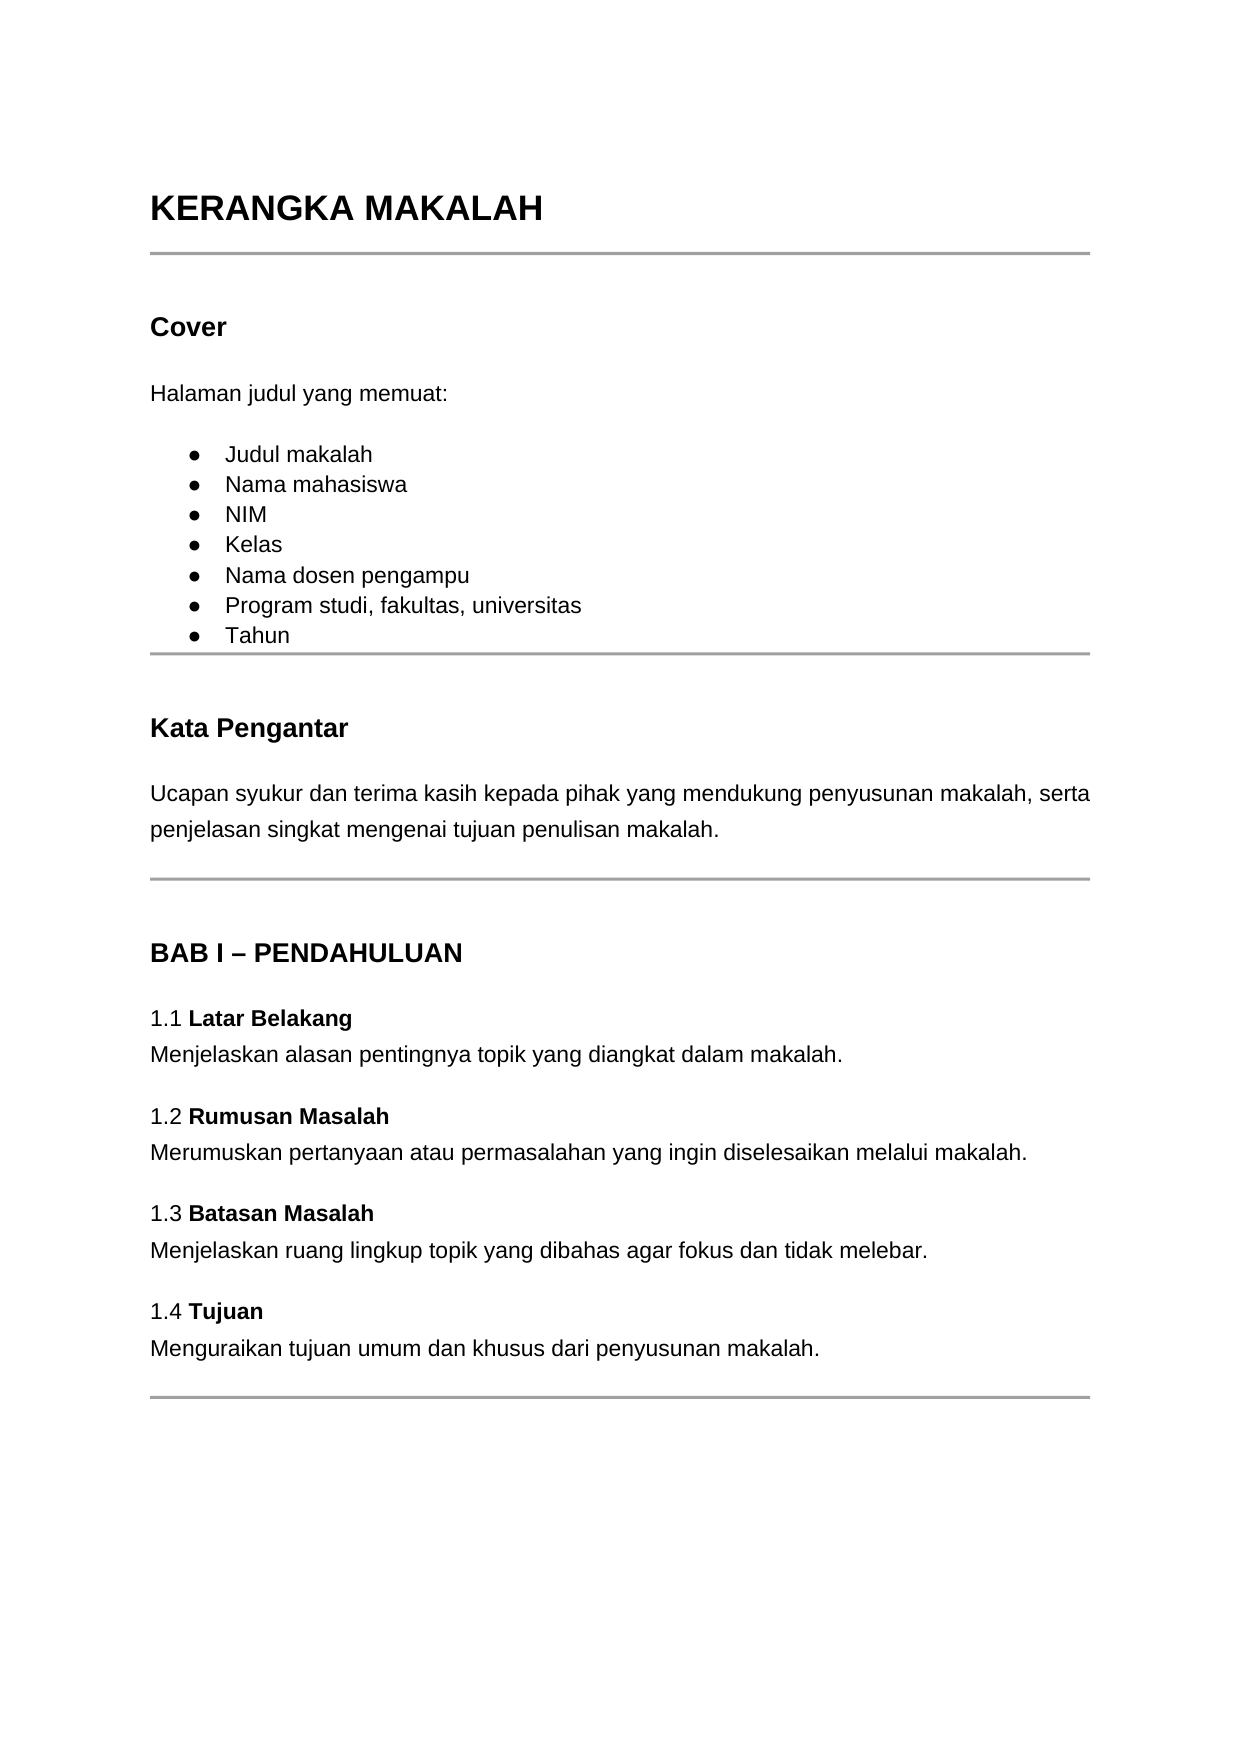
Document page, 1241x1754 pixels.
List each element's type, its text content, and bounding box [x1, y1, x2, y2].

text 1.3 Batasan Masalah Menjelaskan ruang lingkup topik yang dibahas agar fokus dan tidak melebar. [150, 1200, 1090, 1263]
list Tahun [187, 622, 1090, 648]
text Halaman judul yang memuat: [150, 379, 1090, 406]
text 1.4 Tujuan Menguraikan tujuan umum dan khusus dari penyusunan makalah. [150, 1298, 1090, 1361]
list NIM [187, 501, 1090, 528]
list Nama dosen pengampu [187, 562, 1090, 588]
subtitle Cover [150, 311, 1090, 343]
list Nama mahasiswa [187, 471, 1090, 497]
list Program studi, fakultas, universitas [187, 592, 1090, 618]
list Kelas [187, 531, 1090, 558]
text Ucapan syukur dan terima kasih kepada pihak yang mendukung penyusunan makalah, serta penjelasan singkat mengenai tujuan penulisan makalah. [150, 780, 1090, 842]
subtitle Kata Pengantar [150, 712, 1090, 743]
text 1.2 Rumusan Masalah Merumuskan pertanyaan atau permasalahan yang ingin diselesaikan melalui makalah. [150, 1103, 1090, 1165]
subtitle KERANGKA MAKALAH [150, 187, 1090, 228]
subtitle BAB I – PENDAHULUAN [150, 937, 1090, 968]
list Judul makalah [187, 441, 1090, 467]
text 1.1 Latar Belakang Menjelaskan alasan pentingnya topik yang diangkat dalam makalah. [150, 1005, 1090, 1068]
